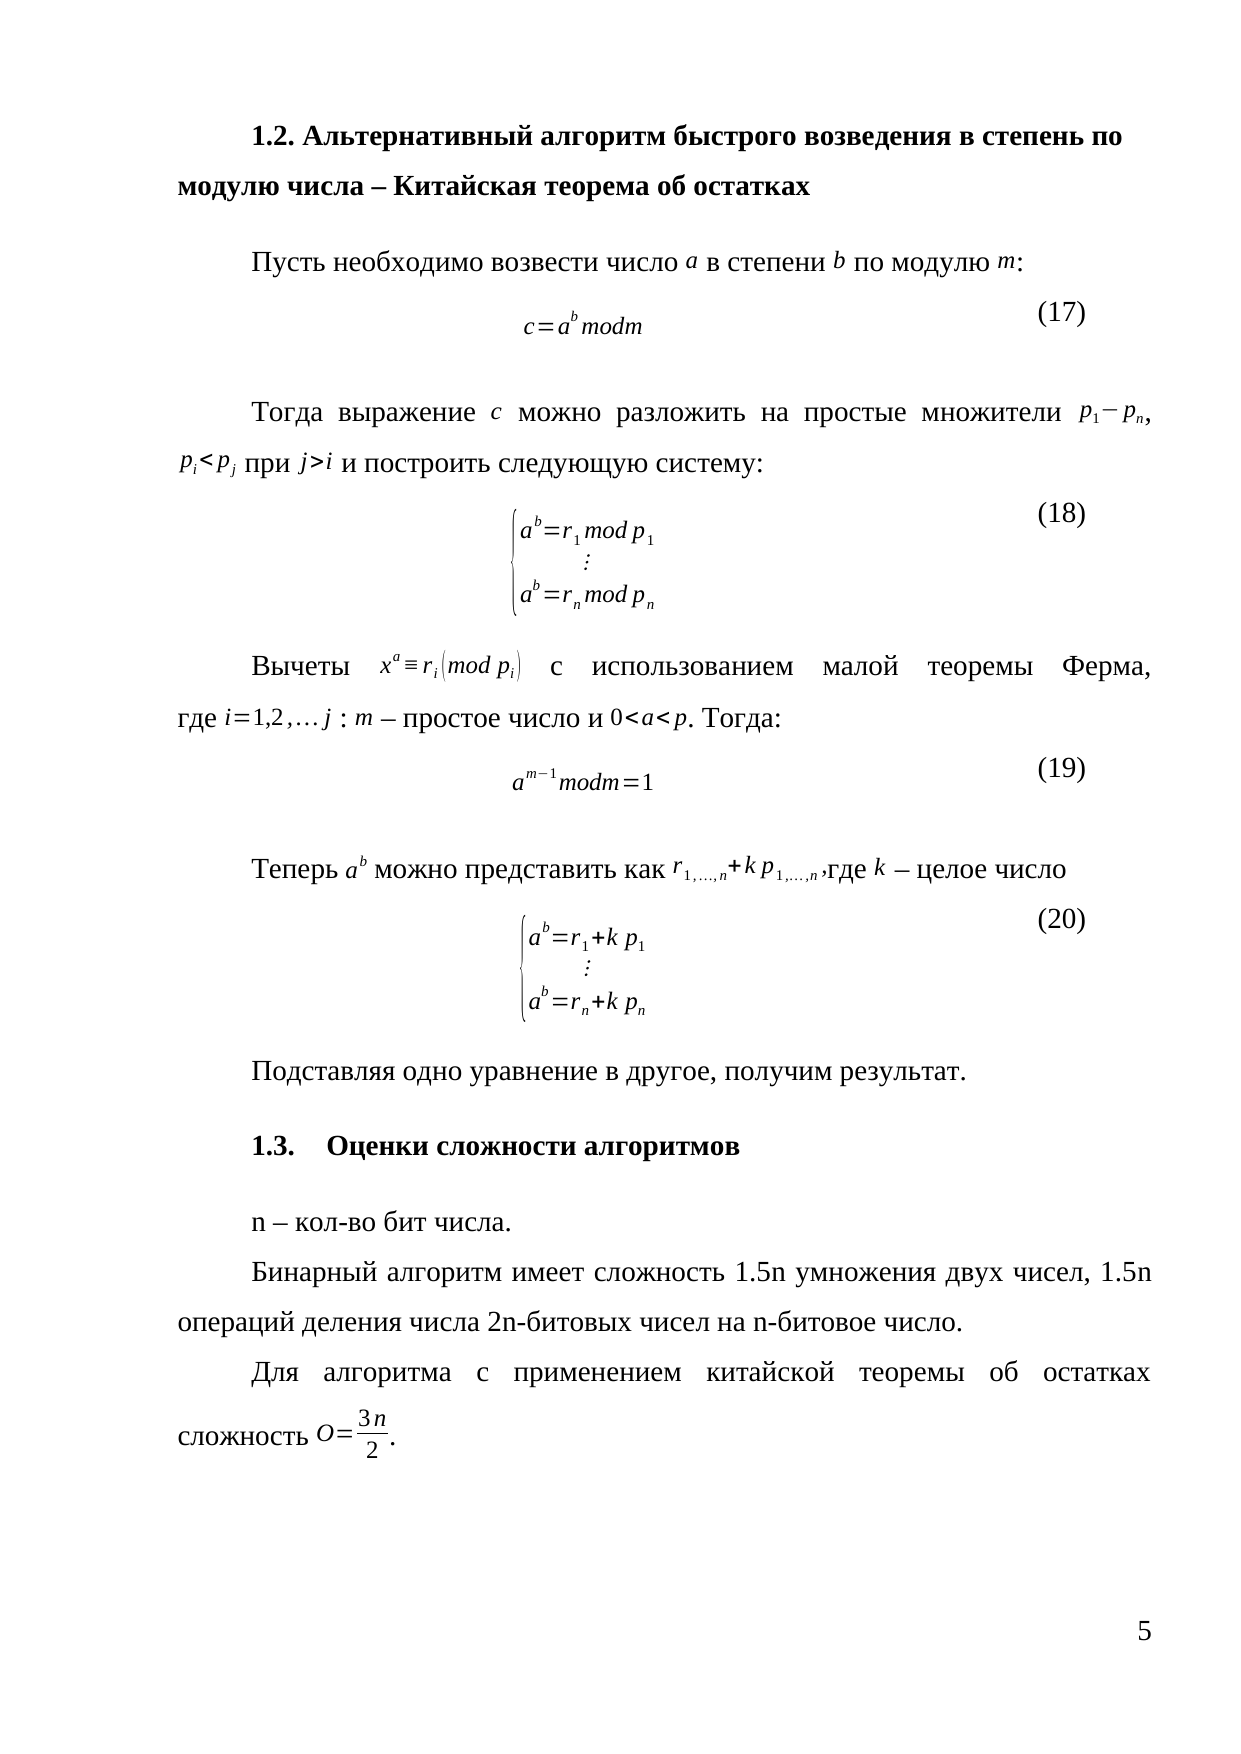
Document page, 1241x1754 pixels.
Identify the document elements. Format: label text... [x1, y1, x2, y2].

text Бинарный алгоритм имеет сложность 1.5n умножения двух чисел, 1.5n операций деления числа 2n-битовых чисел на n-битовое число. [177, 1254, 1152, 1338]
text Подставляя одно уравнение в другое, получим результат. [177, 1053, 1152, 1087]
table_header [989, 751, 1151, 851]
text Теперь можно представить как где – целое число [177, 851, 1152, 884]
table_header [177, 495, 989, 647]
table_header [989, 294, 1151, 394]
subtitle 1.2. Альтернативный алгоритм быстрого возведения в степень по модулю числа – Китайская теорема об остатках [177, 118, 1152, 202]
table_header [989, 901, 1151, 1053]
text Вычеты c использованием малой теоремы Ферма, где : – простое число и . Тогда: [177, 647, 1152, 734]
list Для алгоритма с применением китайской теоремы об остатках сложность . [177, 1354, 1152, 1464]
text n – кол-во бит числа. [177, 1204, 1152, 1237]
subtitle Оценки сложности алгоритмов [251, 1128, 1152, 1162]
text Тогда выражение можно разложить на простые множители , при и построить следующую систему: [177, 394, 1152, 478]
table_header [989, 495, 1151, 647]
table_header [177, 901, 989, 1053]
table_header [177, 294, 989, 394]
table_header [177, 751, 989, 851]
text Пусть необходимо возвести число в степени по модулю : [177, 244, 1152, 277]
